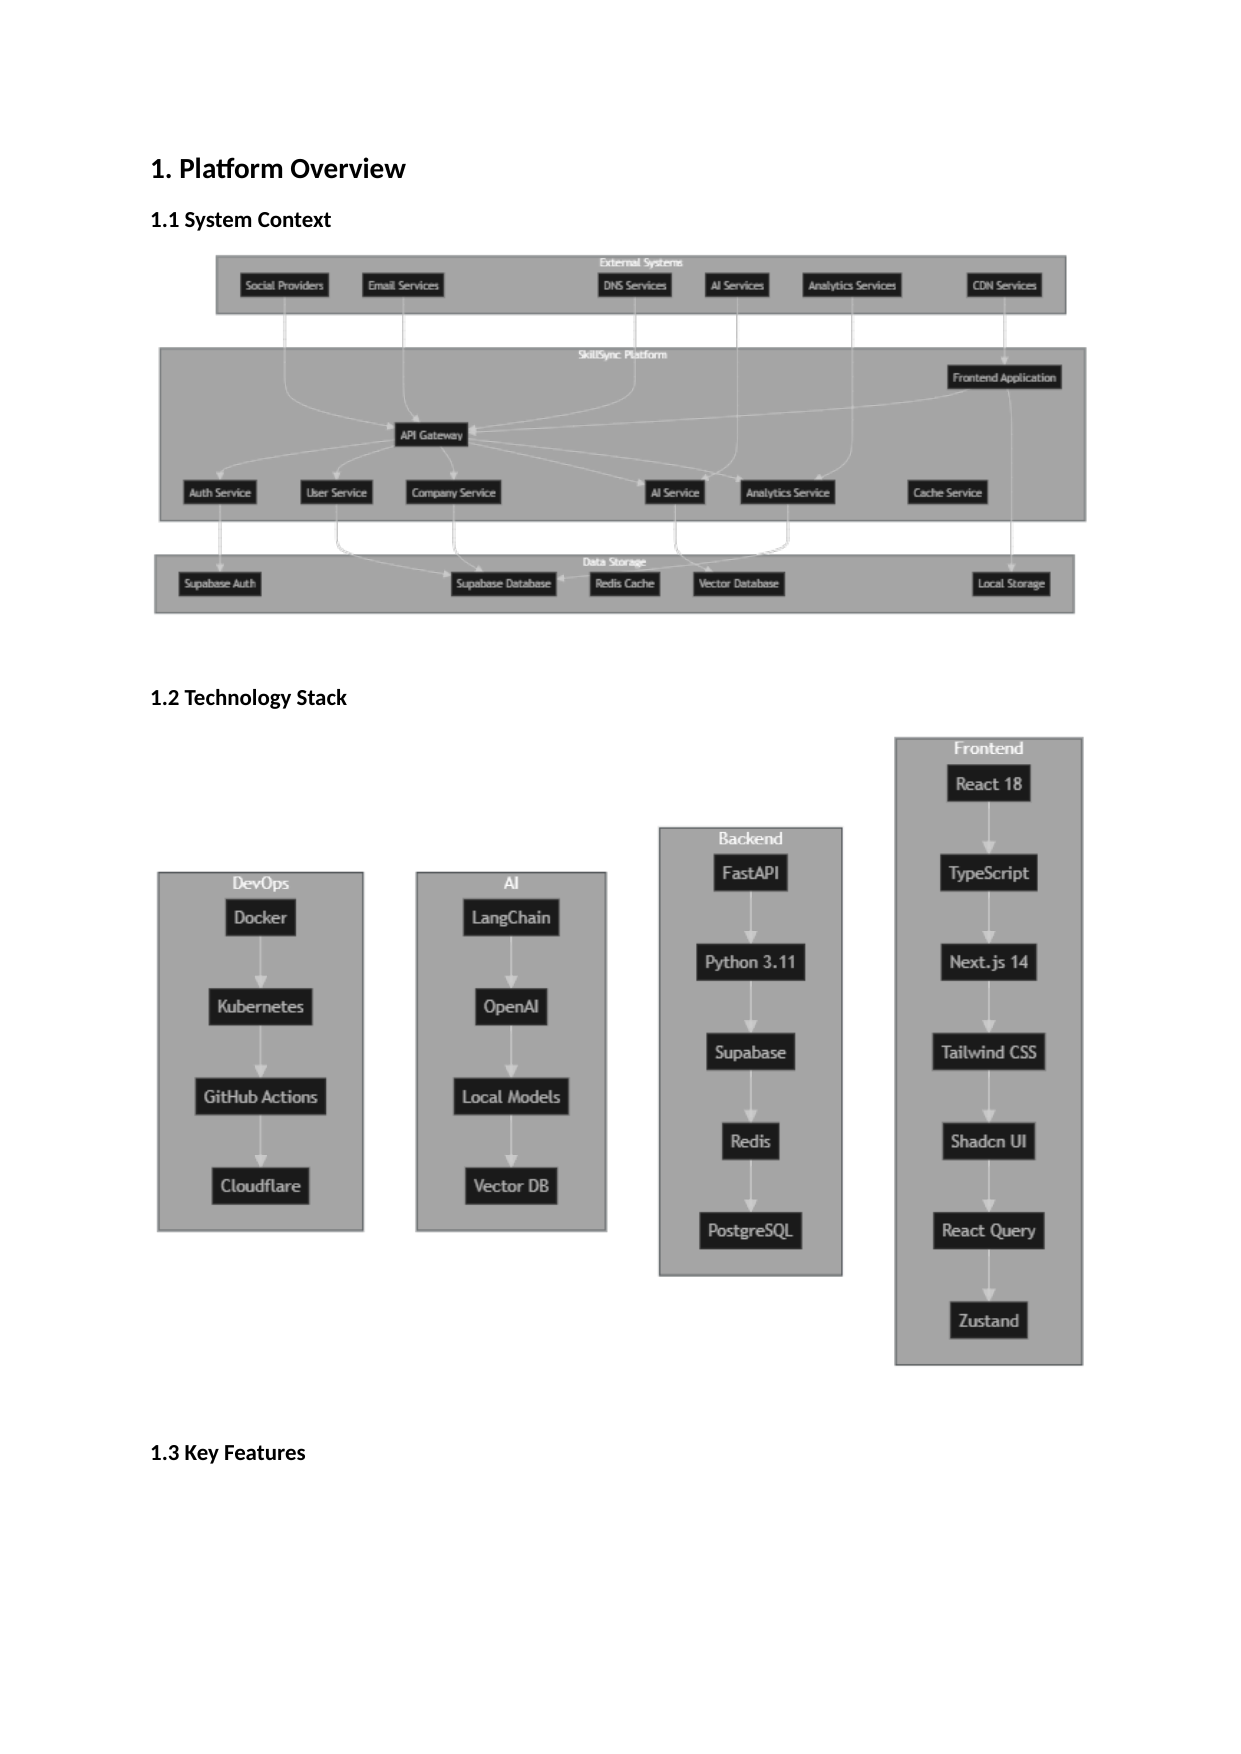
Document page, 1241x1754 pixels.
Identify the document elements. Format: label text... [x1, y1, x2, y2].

text 1.1 System Context [150, 205, 1090, 233]
text 1.2 Technology Stack [150, 683, 1090, 711]
text 1. Platform Overview [150, 150, 1090, 186]
text 1.3 Key Features [150, 1438, 1090, 1466]
picture [150, 730, 1091, 1373]
picture [150, 252, 1091, 618]
